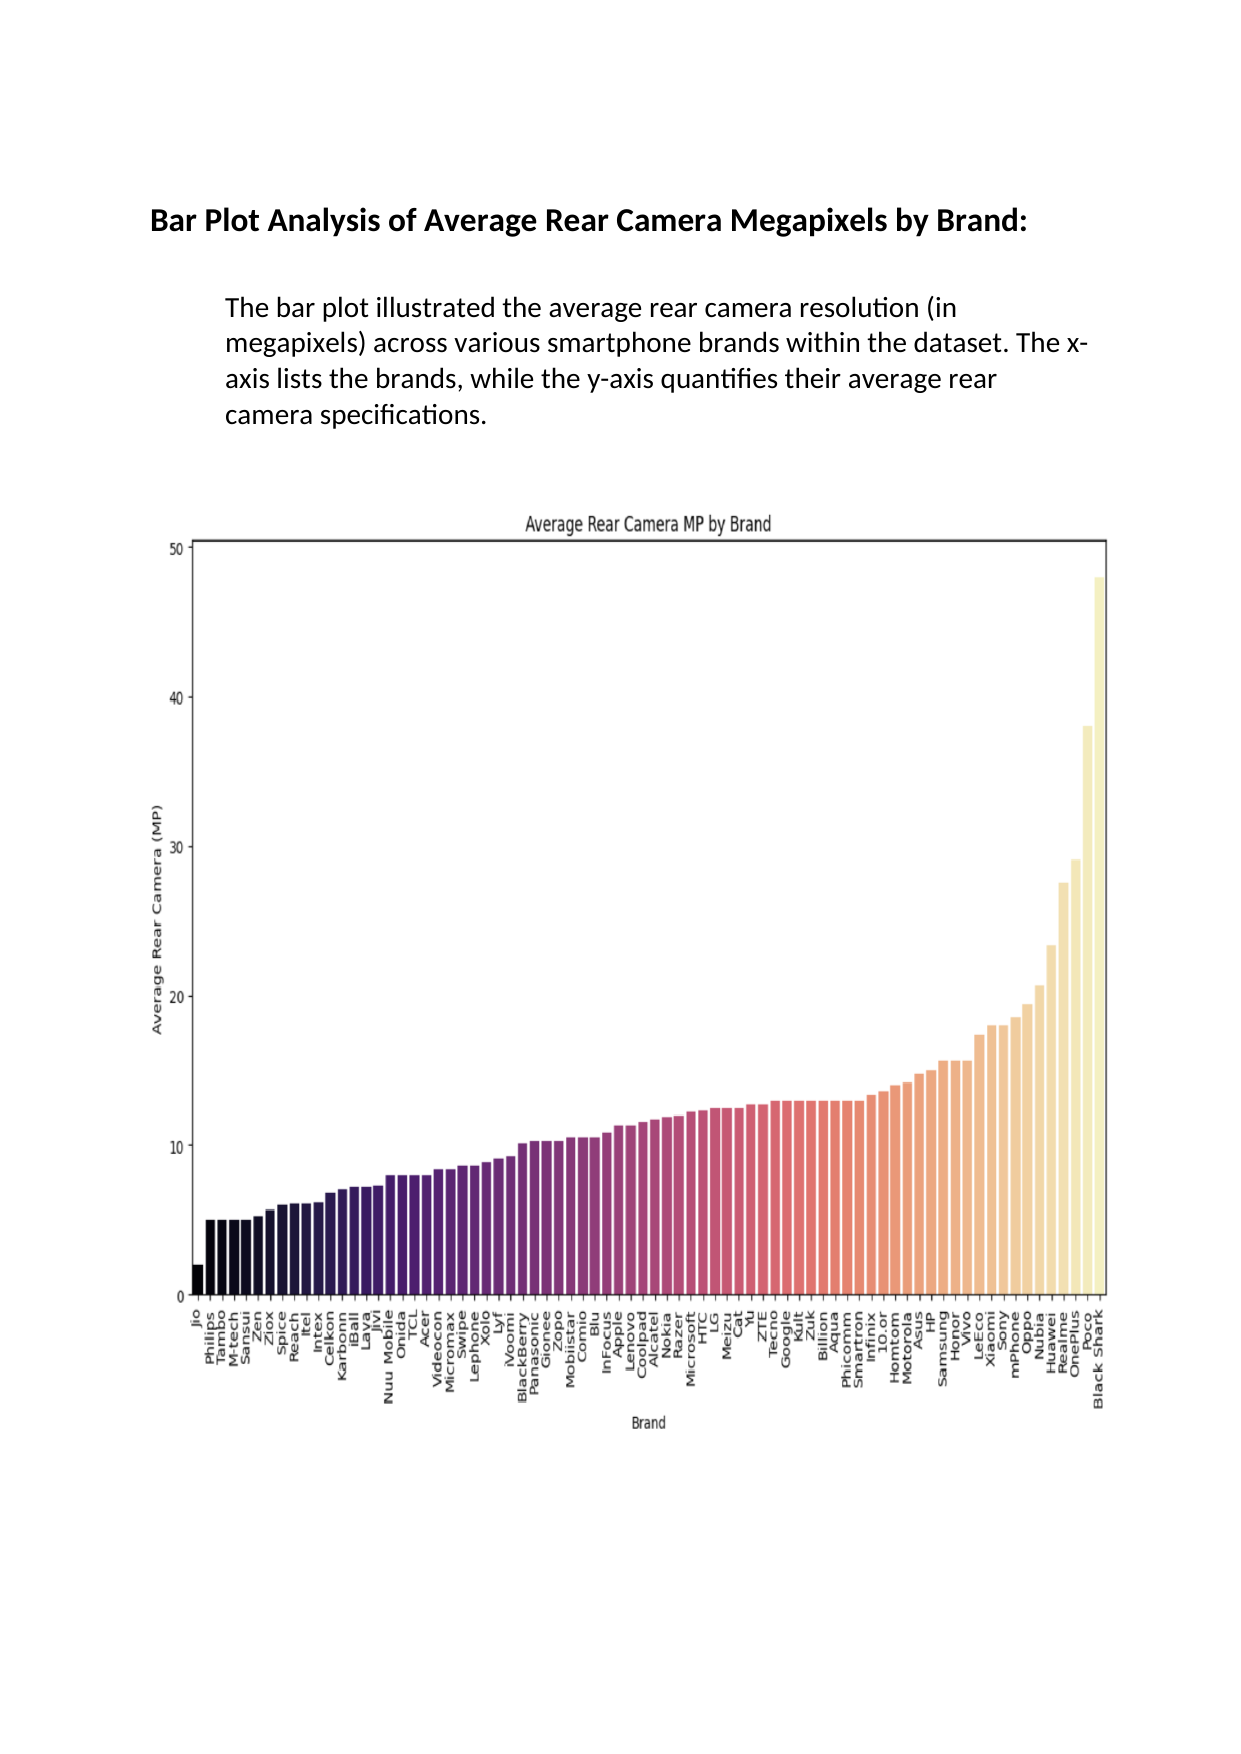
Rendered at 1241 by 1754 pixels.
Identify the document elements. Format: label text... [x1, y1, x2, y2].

picture [150, 511, 1112, 1434]
list The bar plot illustrated the average rear camera resolution (in megapixels) across various smartphone brands within the dataset. The x-axis lists the brands, while the y-axis quantifies their average rear camera specifications. [225, 289, 1090, 431]
text Bar Plot Analysis of Average Rear Camera Megapixels by Brand: [150, 199, 1090, 240]
